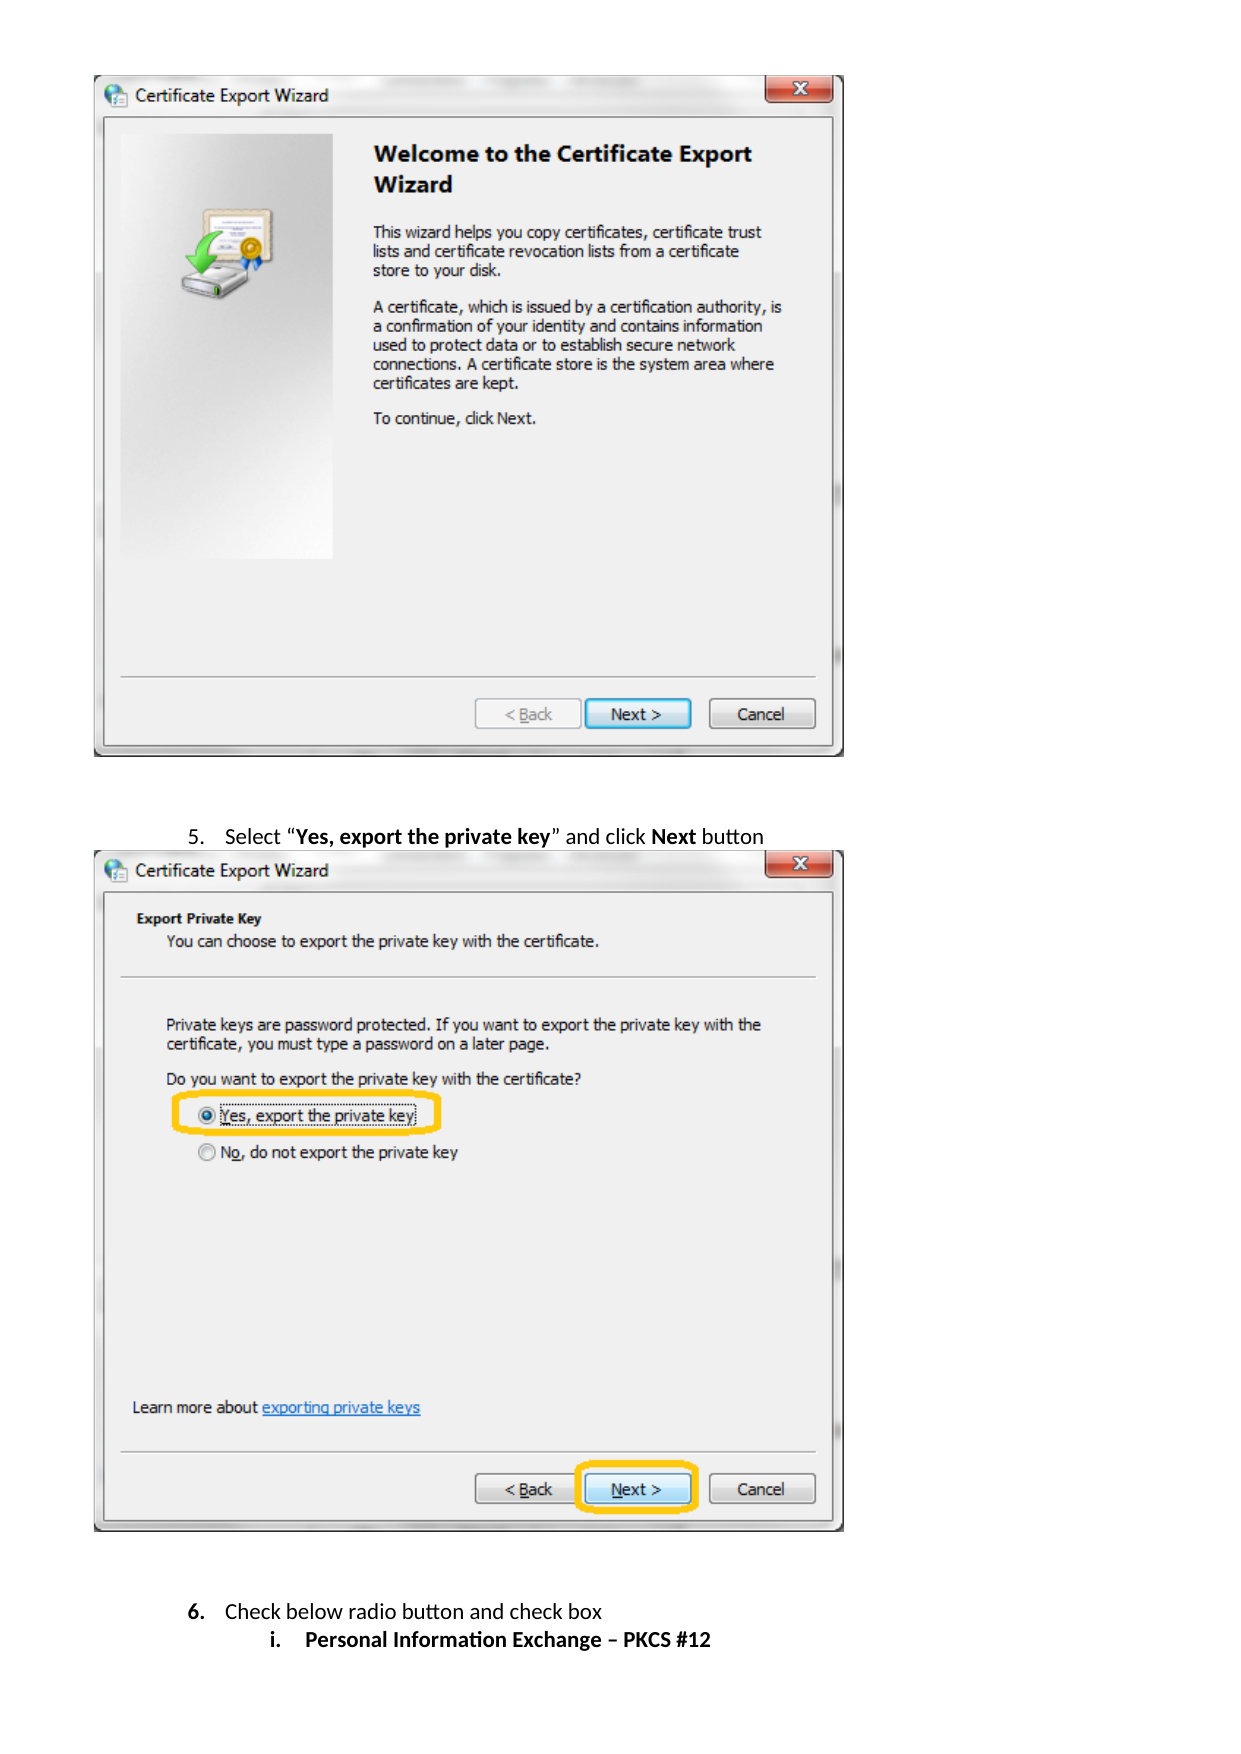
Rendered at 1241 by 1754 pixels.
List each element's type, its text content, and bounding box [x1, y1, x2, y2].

list Check below radio button and check box [187, 1597, 1165, 1625]
list Personal Information Exchange – PKCS #12 [281, 1625, 1165, 1653]
list Select “Yes, export the private key” and click Next button [187, 822, 1165, 850]
